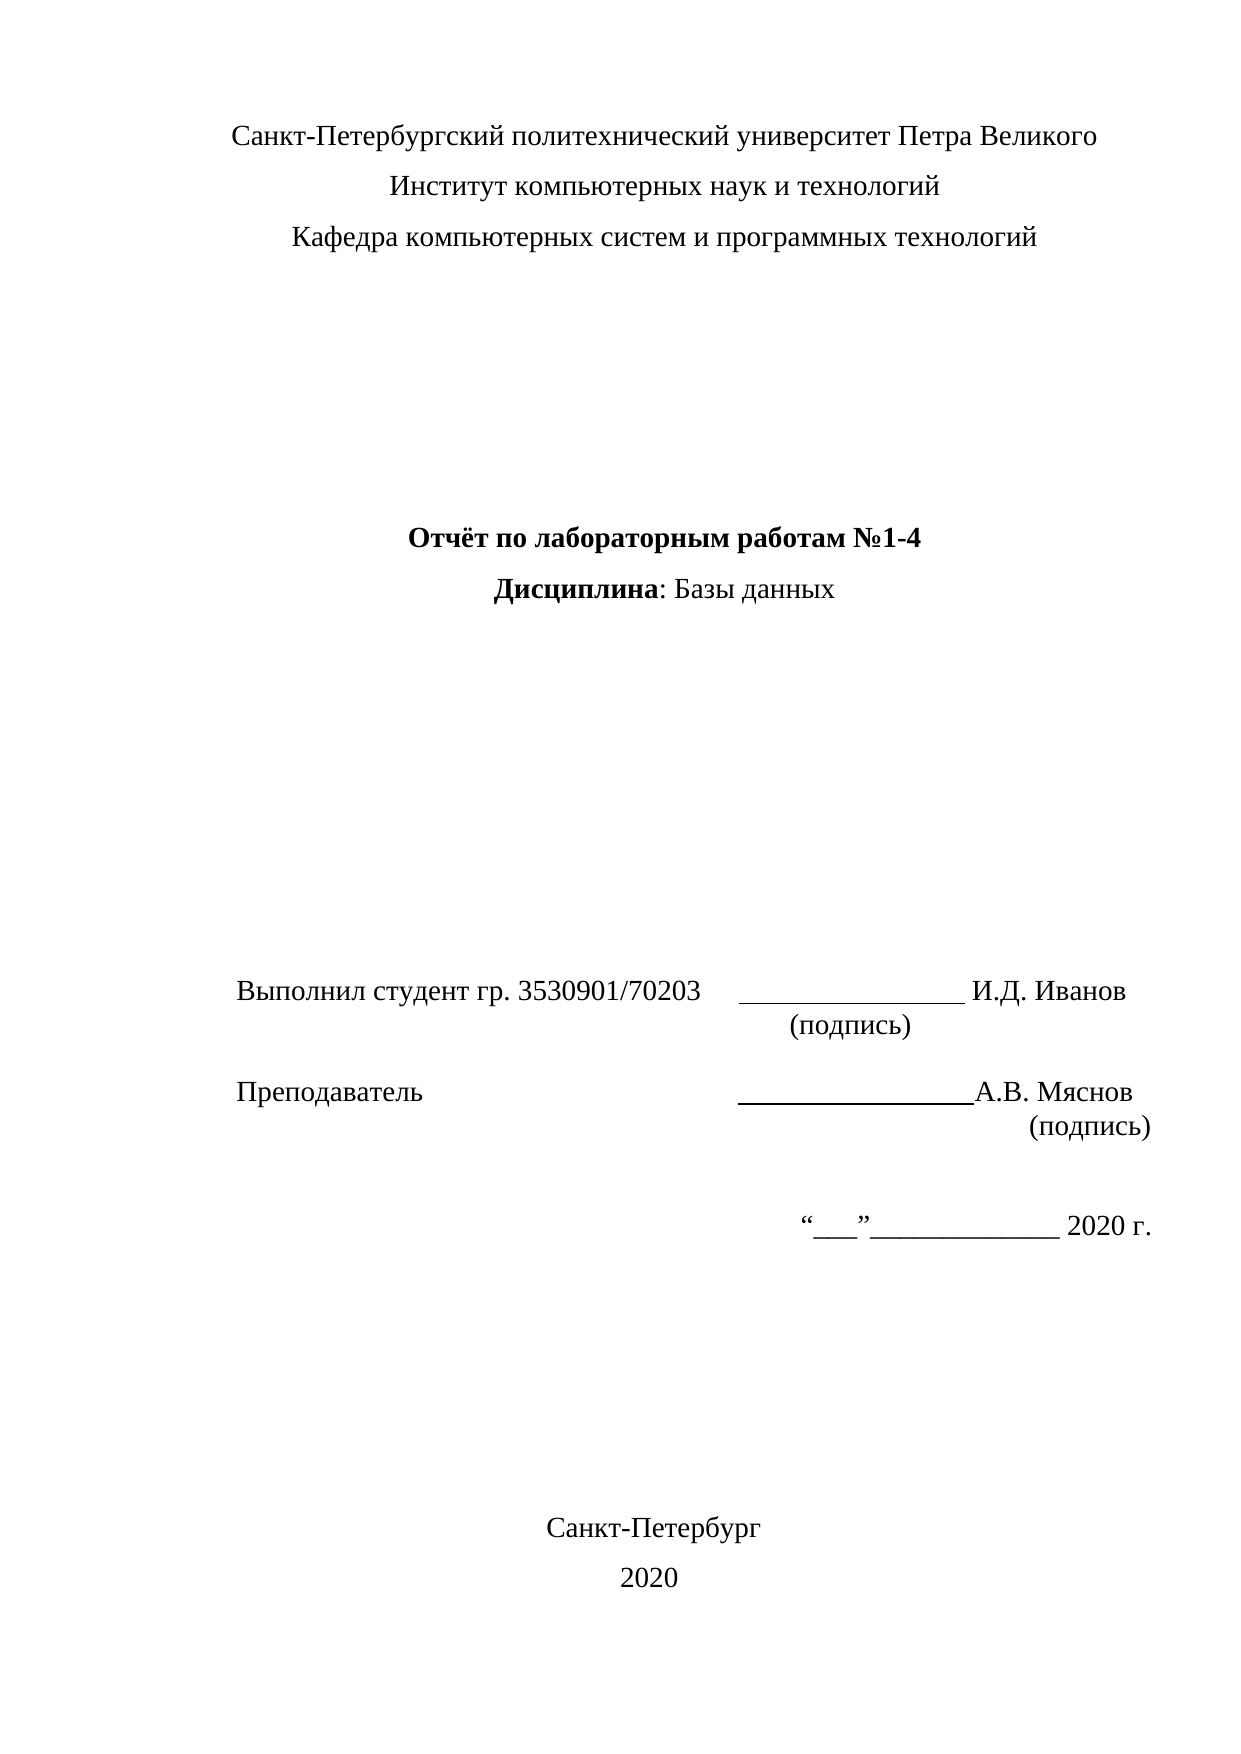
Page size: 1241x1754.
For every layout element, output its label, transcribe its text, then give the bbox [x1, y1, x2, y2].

text Дисциплина: Базы данных [177, 571, 1152, 655]
text 2020 [546, 1560, 1152, 1594]
text Санкт-Петербург [472, 1510, 1152, 1544]
text “___”_____________ 2020 г. [296, 1208, 1152, 1242]
text Отчёт по лабораторным работам №1-4 [177, 521, 1152, 554]
text Преподаватель А.В. Мяснов [236, 1074, 1152, 1108]
text Выполнил студент гр. 3530901/70203 И.Д. Иванов [236, 973, 1152, 1007]
text (подпись) [236, 1007, 1152, 1041]
text (подпись) [236, 1108, 1152, 1208]
text Санкт-Петербургский политехнический университет Петра Великого Институт компьютерных наук и технологий Кафедра компьютерных систем и программных технологий [177, 118, 1152, 252]
